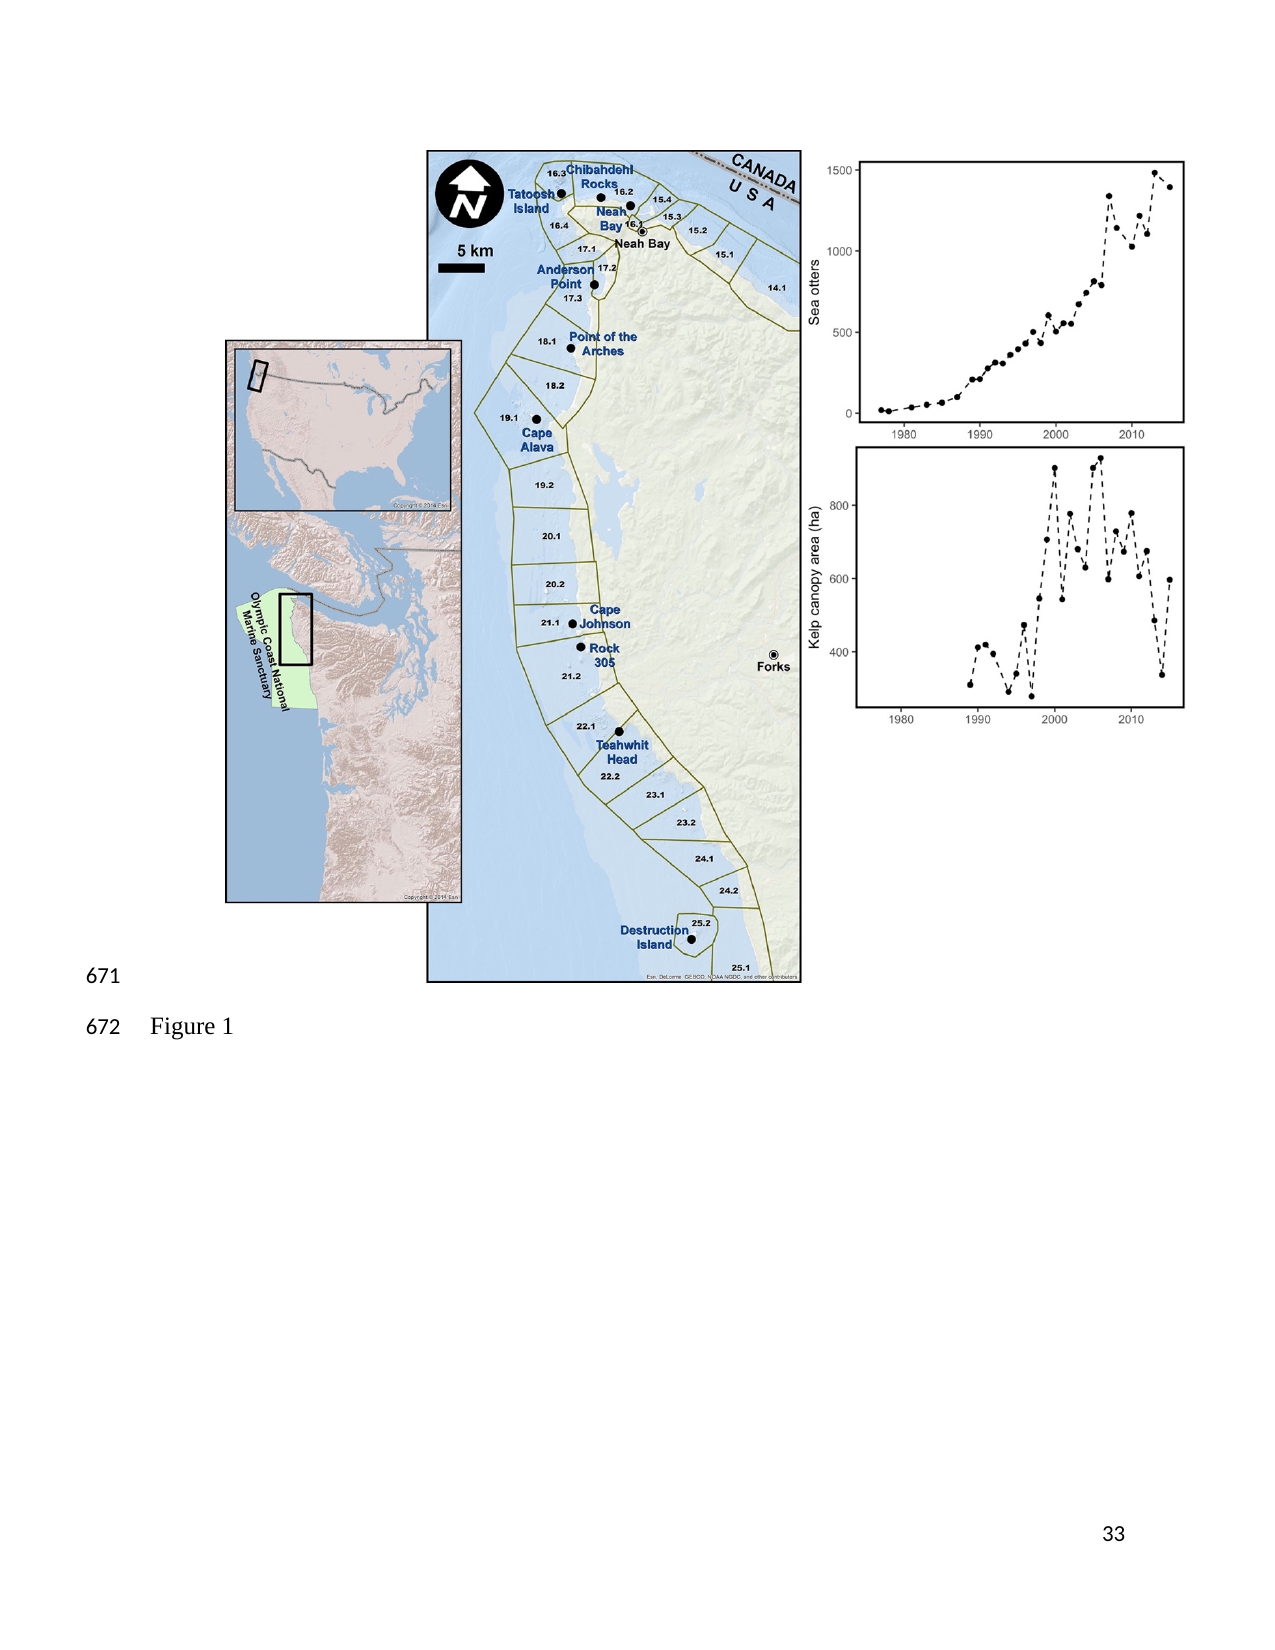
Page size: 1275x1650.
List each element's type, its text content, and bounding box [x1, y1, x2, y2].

picture [225, 150, 1200, 983]
text Figure 1 [150, 1011, 1125, 1040]
